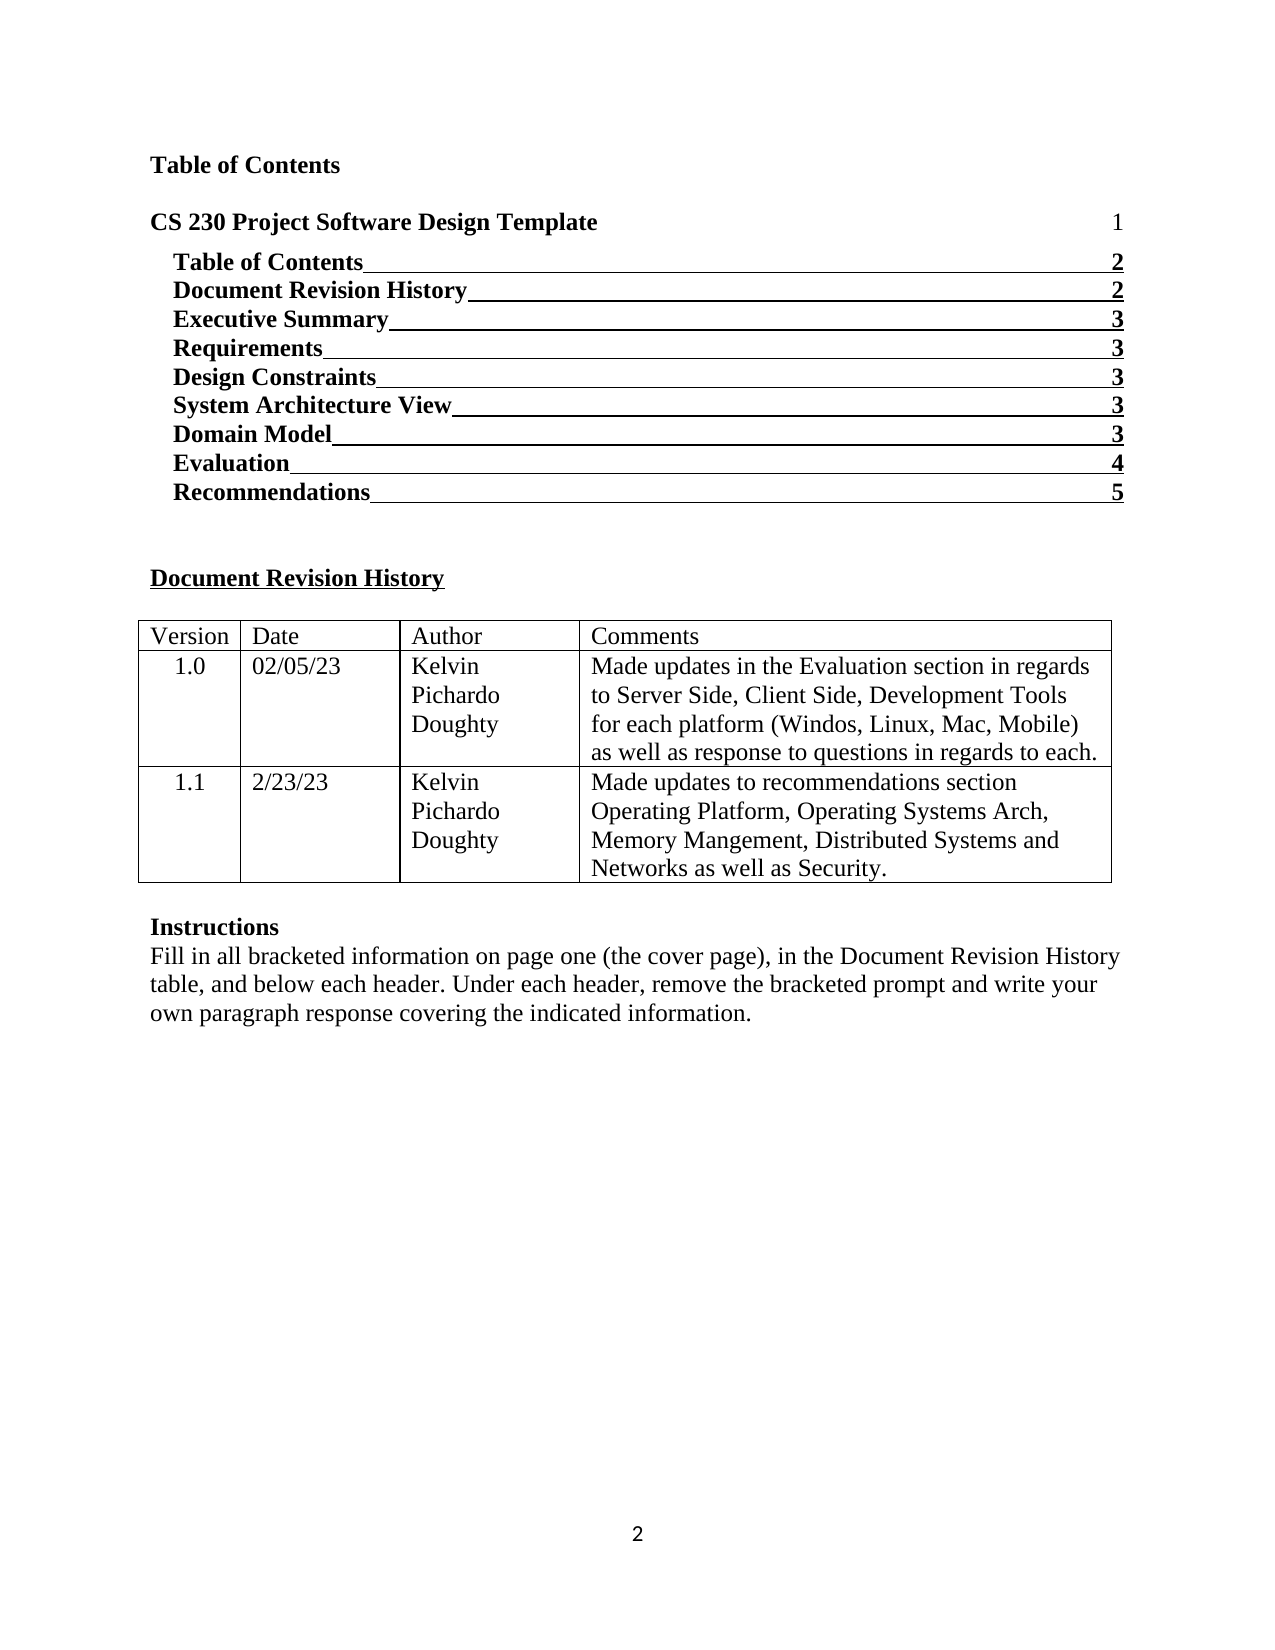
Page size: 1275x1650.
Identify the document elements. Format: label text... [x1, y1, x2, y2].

table_header Comments [580, 621, 1111, 650]
table_header Author [401, 621, 579, 650]
text Instructions [150, 912, 1125, 941]
table_cell 1.1 [139, 767, 240, 882]
table_cell 2/23/23 [241, 767, 399, 882]
table_cell 02/05/23 [241, 651, 399, 766]
table_cell Kelvin Pichardo Doughty [401, 767, 579, 882]
text Fill in all bracketed information on page one (the cover page), in the Document Revision History table, and below each header. Under each header, remove the bracketed prompt and write your own paragraph response covering the indicated information. [150, 941, 1125, 1027]
table_cell 1.0 [139, 651, 240, 766]
subtitle Document Revision History [150, 563, 1125, 592]
table_header Version [139, 621, 240, 650]
table_cell Made updates to recommendations section Operating Platform, Operating Systems Arch, Memory Mangement, Distributed Systems and Networks as well as Security. [580, 767, 1111, 882]
table_cell Made updates in the Evaluation section in regards to Server Side, Client Side, Development Tools for each platform (Windos, Linux, Mac, Mobile) as well as response to questions in regards to each. [580, 651, 1111, 766]
table_header Date [241, 621, 399, 650]
table_cell Kelvin Pichardo Doughty [401, 651, 579, 766]
subtitle Table of Contents [150, 150, 1125, 179]
